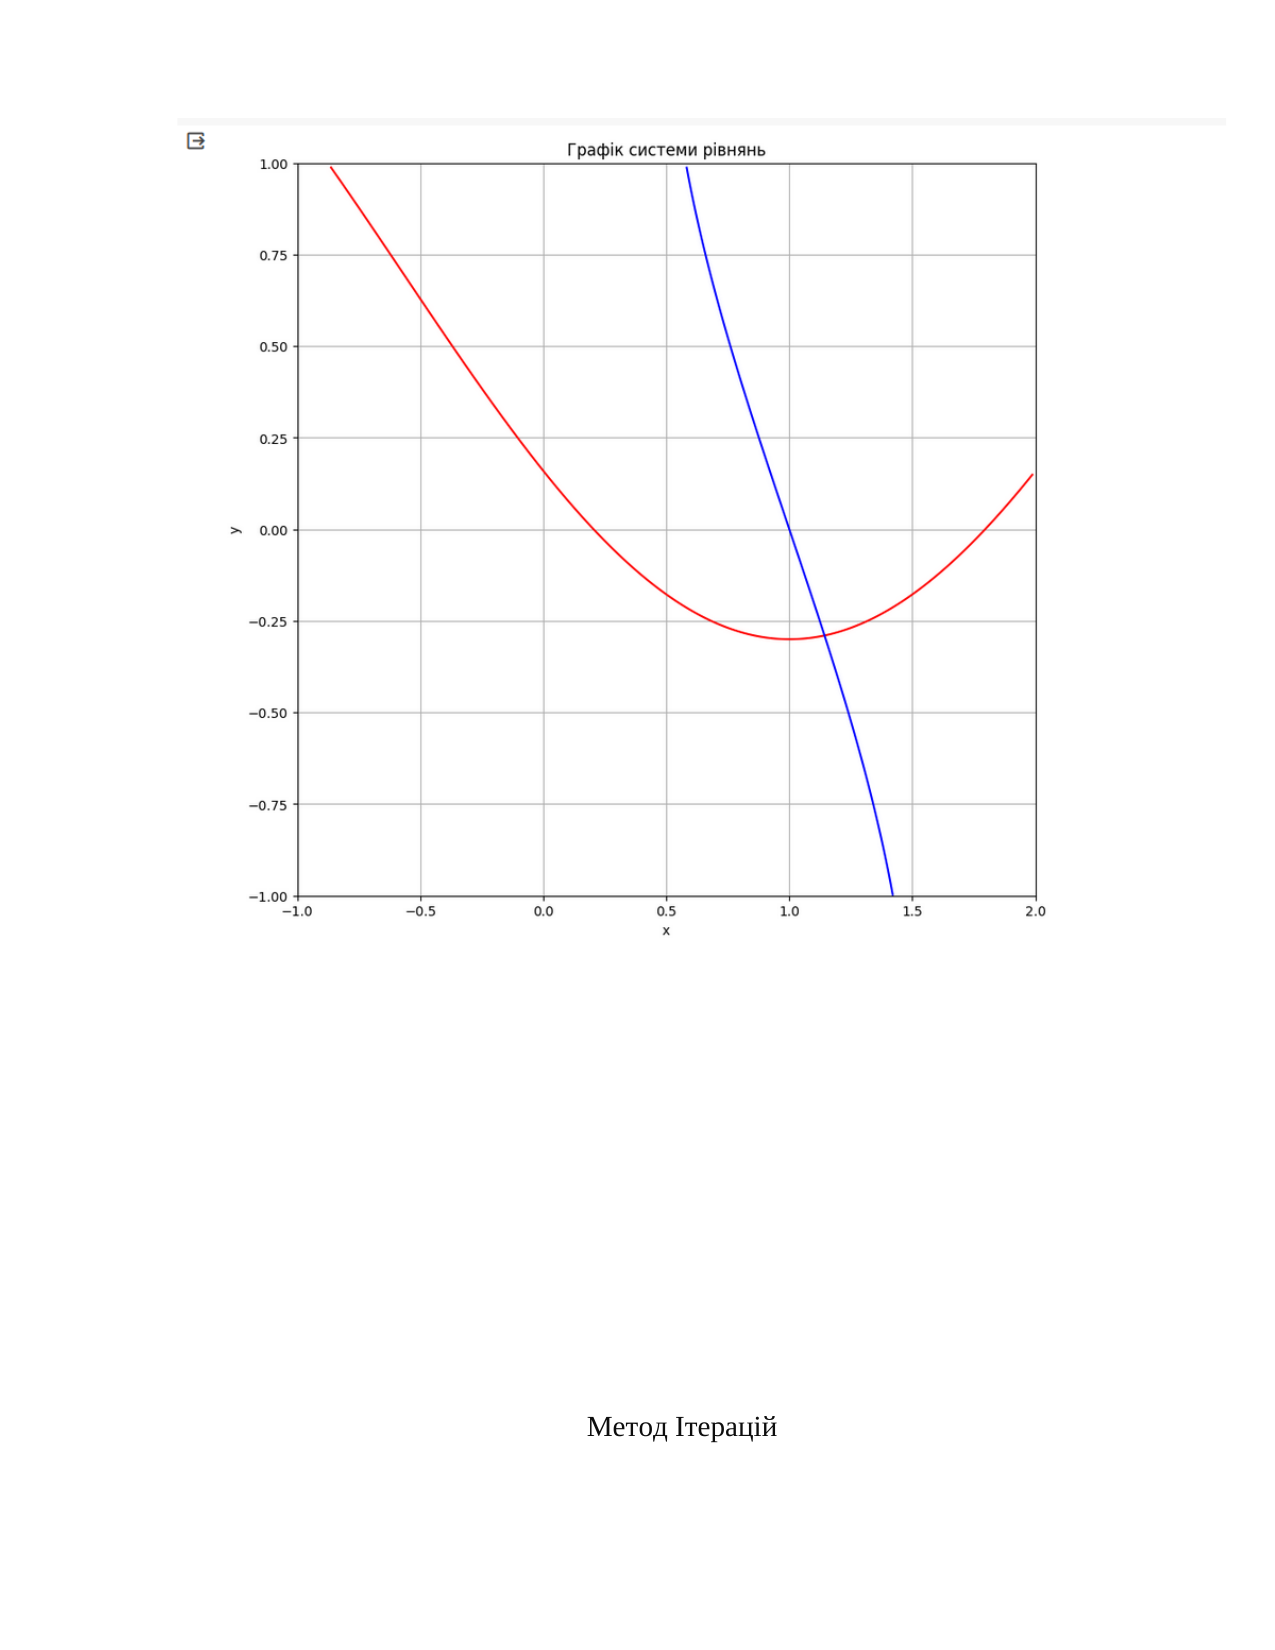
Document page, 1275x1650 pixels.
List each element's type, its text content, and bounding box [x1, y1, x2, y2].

text Метод Ітерацій [177, 1409, 1186, 1443]
picture [177, 118, 1227, 940]
